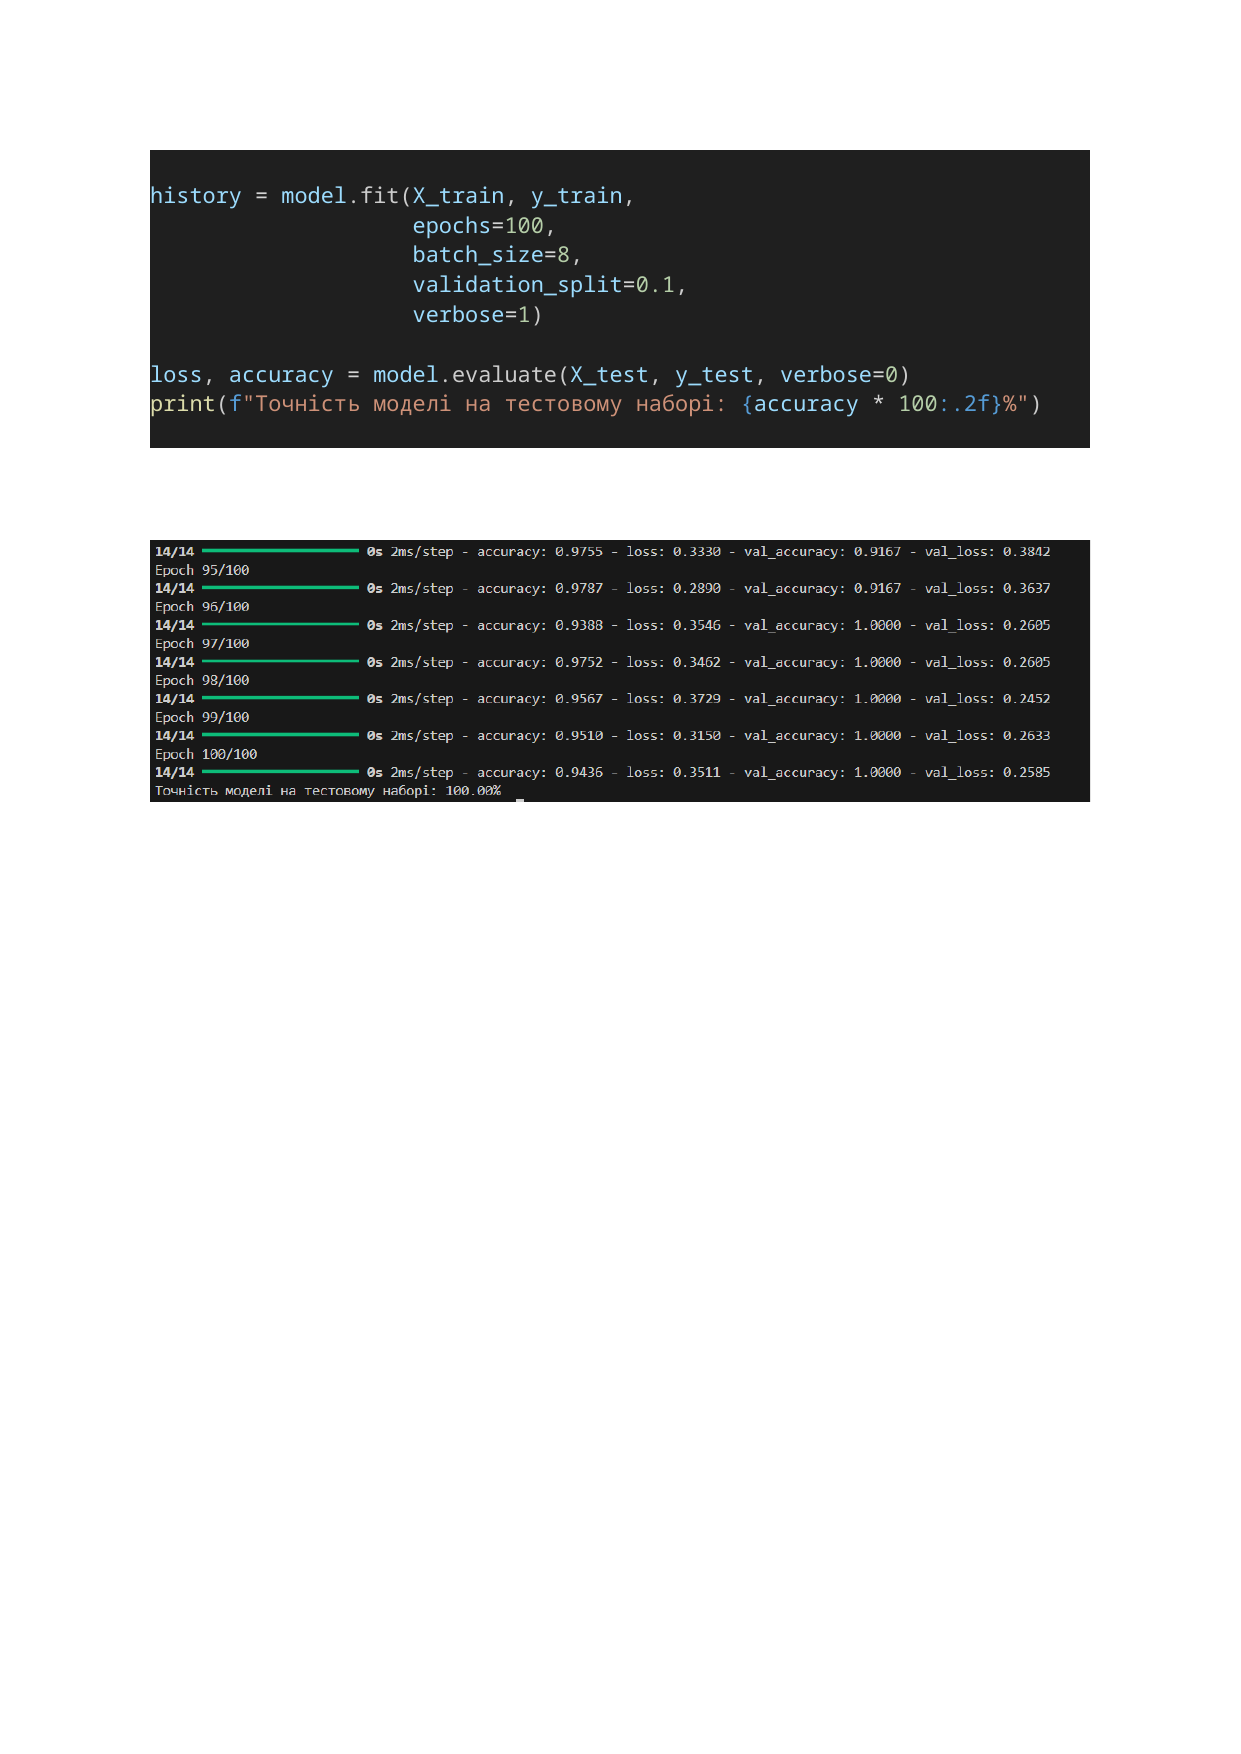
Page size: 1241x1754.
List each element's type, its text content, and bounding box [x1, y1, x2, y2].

text validation_split=0.1, [150, 269, 1090, 299]
text epochs=100, [150, 209, 1090, 239]
text loss, accuracy = model.evaluate(X_test, y_test, verbose=0) [150, 358, 1090, 388]
picture [150, 540, 1091, 802]
text history = model.fit(X_train, y_train, [150, 180, 1090, 209]
text batch_size=8, [150, 239, 1090, 269]
text print(f"Точність моделі на тестовому наборі: {accuracy * 100:.2f}%") [150, 388, 1090, 418]
text verbose=1) [150, 299, 1090, 329]
